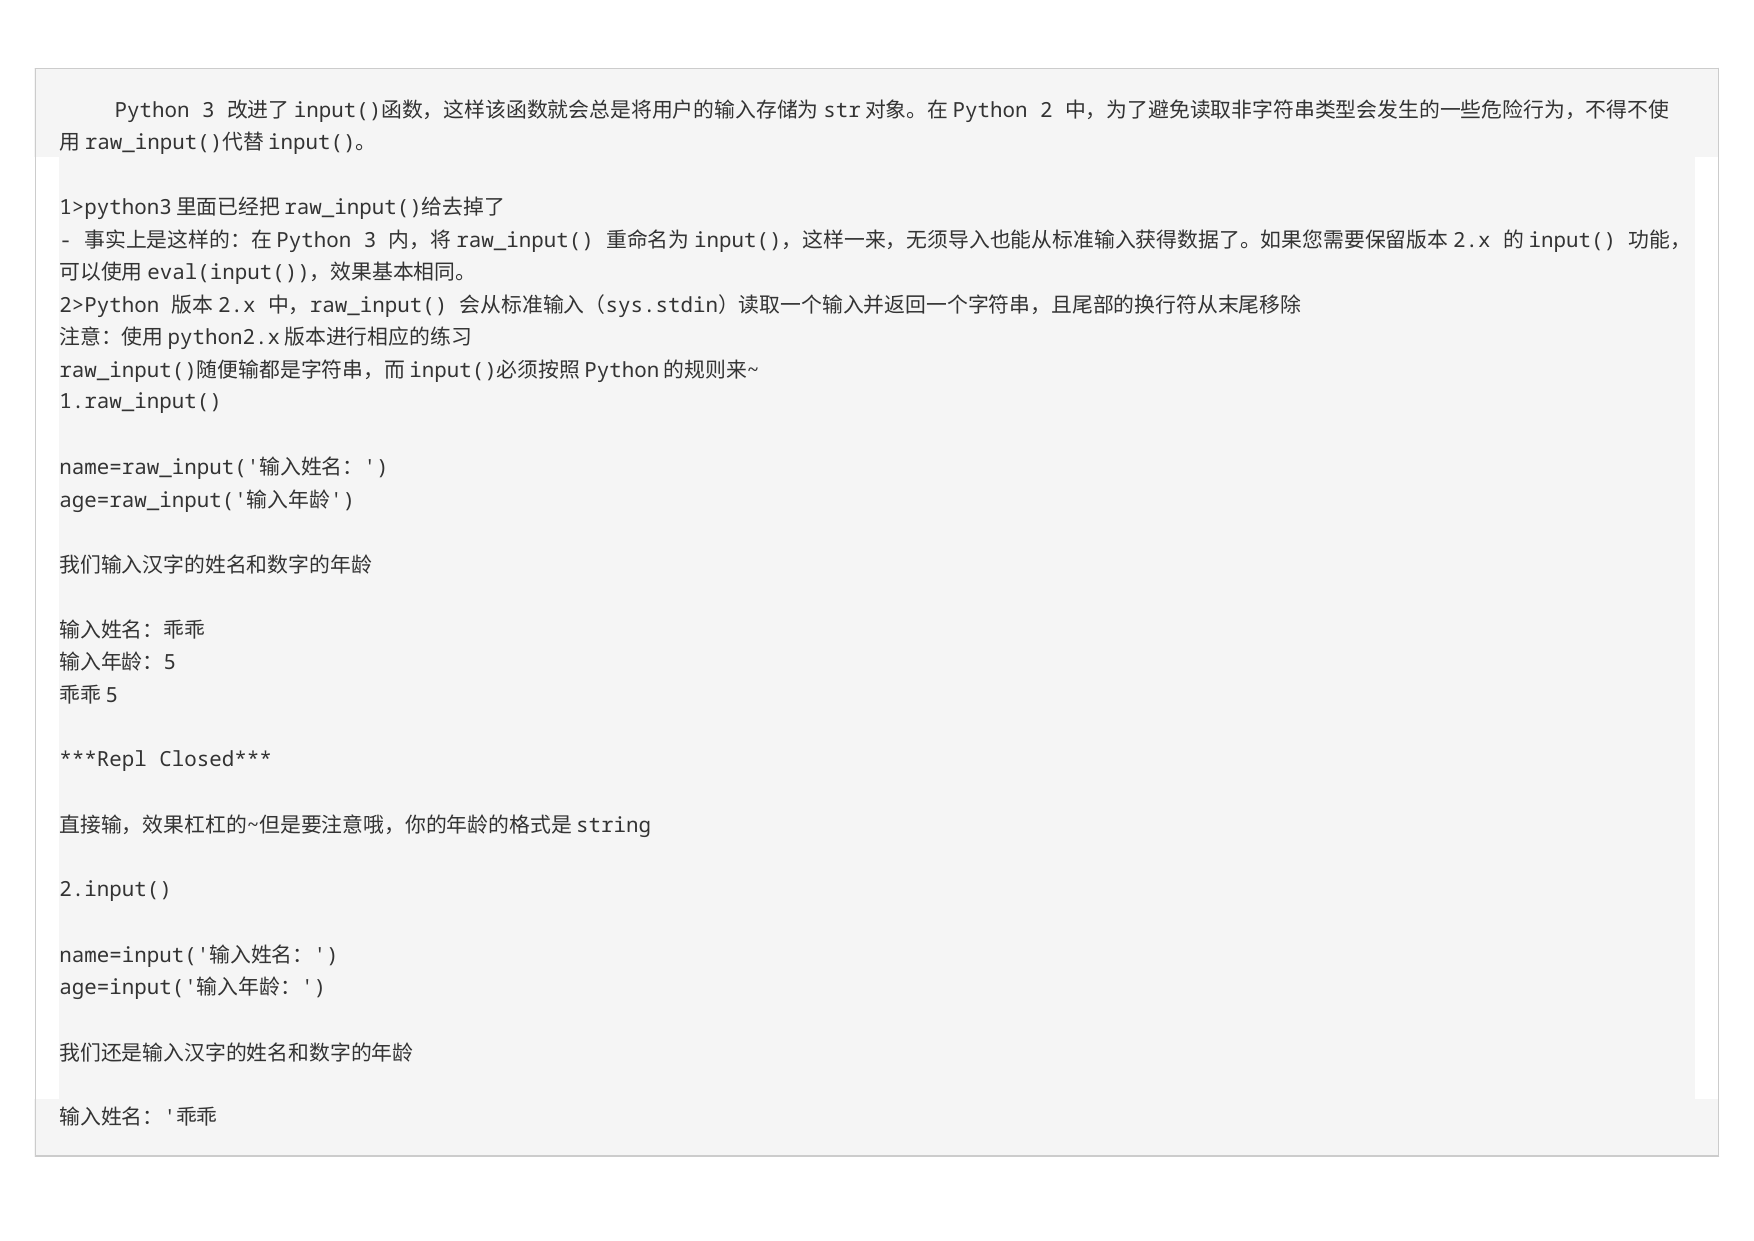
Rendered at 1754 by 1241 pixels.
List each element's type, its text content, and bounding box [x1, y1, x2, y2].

text 1.raw_input() [59, 384, 1695, 417]
text 输入姓名：乖乖 [59, 612, 1695, 644]
text 直接输，效果杠杠的~但是要注意哦，你的年龄的格式是string [59, 807, 1695, 839]
text 2.input() [59, 872, 1695, 904]
text 输入姓名：'乖乖 [36, 1075, 1718, 1155]
text 2>Python 版本 2.x 中，raw_input() 会从标准输入（sys.stdin）读取一个输入并返回一个字符串，且尾部的换行符从末尾移除 [59, 287, 1695, 319]
text 输入年龄：5 [59, 644, 1695, 677]
text ***Repl Closed*** [59, 742, 1695, 774]
text name=input('输入姓名：') [59, 937, 1695, 969]
text 我们还是输入汉字的姓名和数字的年龄 [59, 1034, 1695, 1067]
text age=raw_input('输入年龄') [59, 482, 1695, 514]
text 我们输入汉字的姓名和数字的年龄 [59, 547, 1695, 579]
text 1>python3里面已经把raw_input()给去掉了 - 事实上是这样的：在 Python 3 内，将 raw_input() 重命名为 input()，这样一来，无须导入也能从标准输入获得数据了。如果您需要保留版本 2.x 的 input() 功能，可以使用 eval(input())，效果基本相同。 [59, 189, 1695, 287]
text Python 3 改进了input()函数，这样该函数就会总是将用户的输入存储为 str对象。在Python 2 中，为了避免读取非字符串类型会发生的一些危险行为，不得不使用 raw_input()代替input()。 [36, 69, 1718, 157]
text raw_input()随便输都是字符串，而input()必须按照Python的规则来~ [59, 352, 1695, 384]
text 乖乖 5 [59, 677, 1695, 709]
text age=input('输入年龄：') [59, 969, 1695, 1002]
text 注意：使用python2.x版本进行相应的练习 [59, 319, 1695, 352]
text name=raw_input('输入姓名：') [59, 449, 1695, 482]
